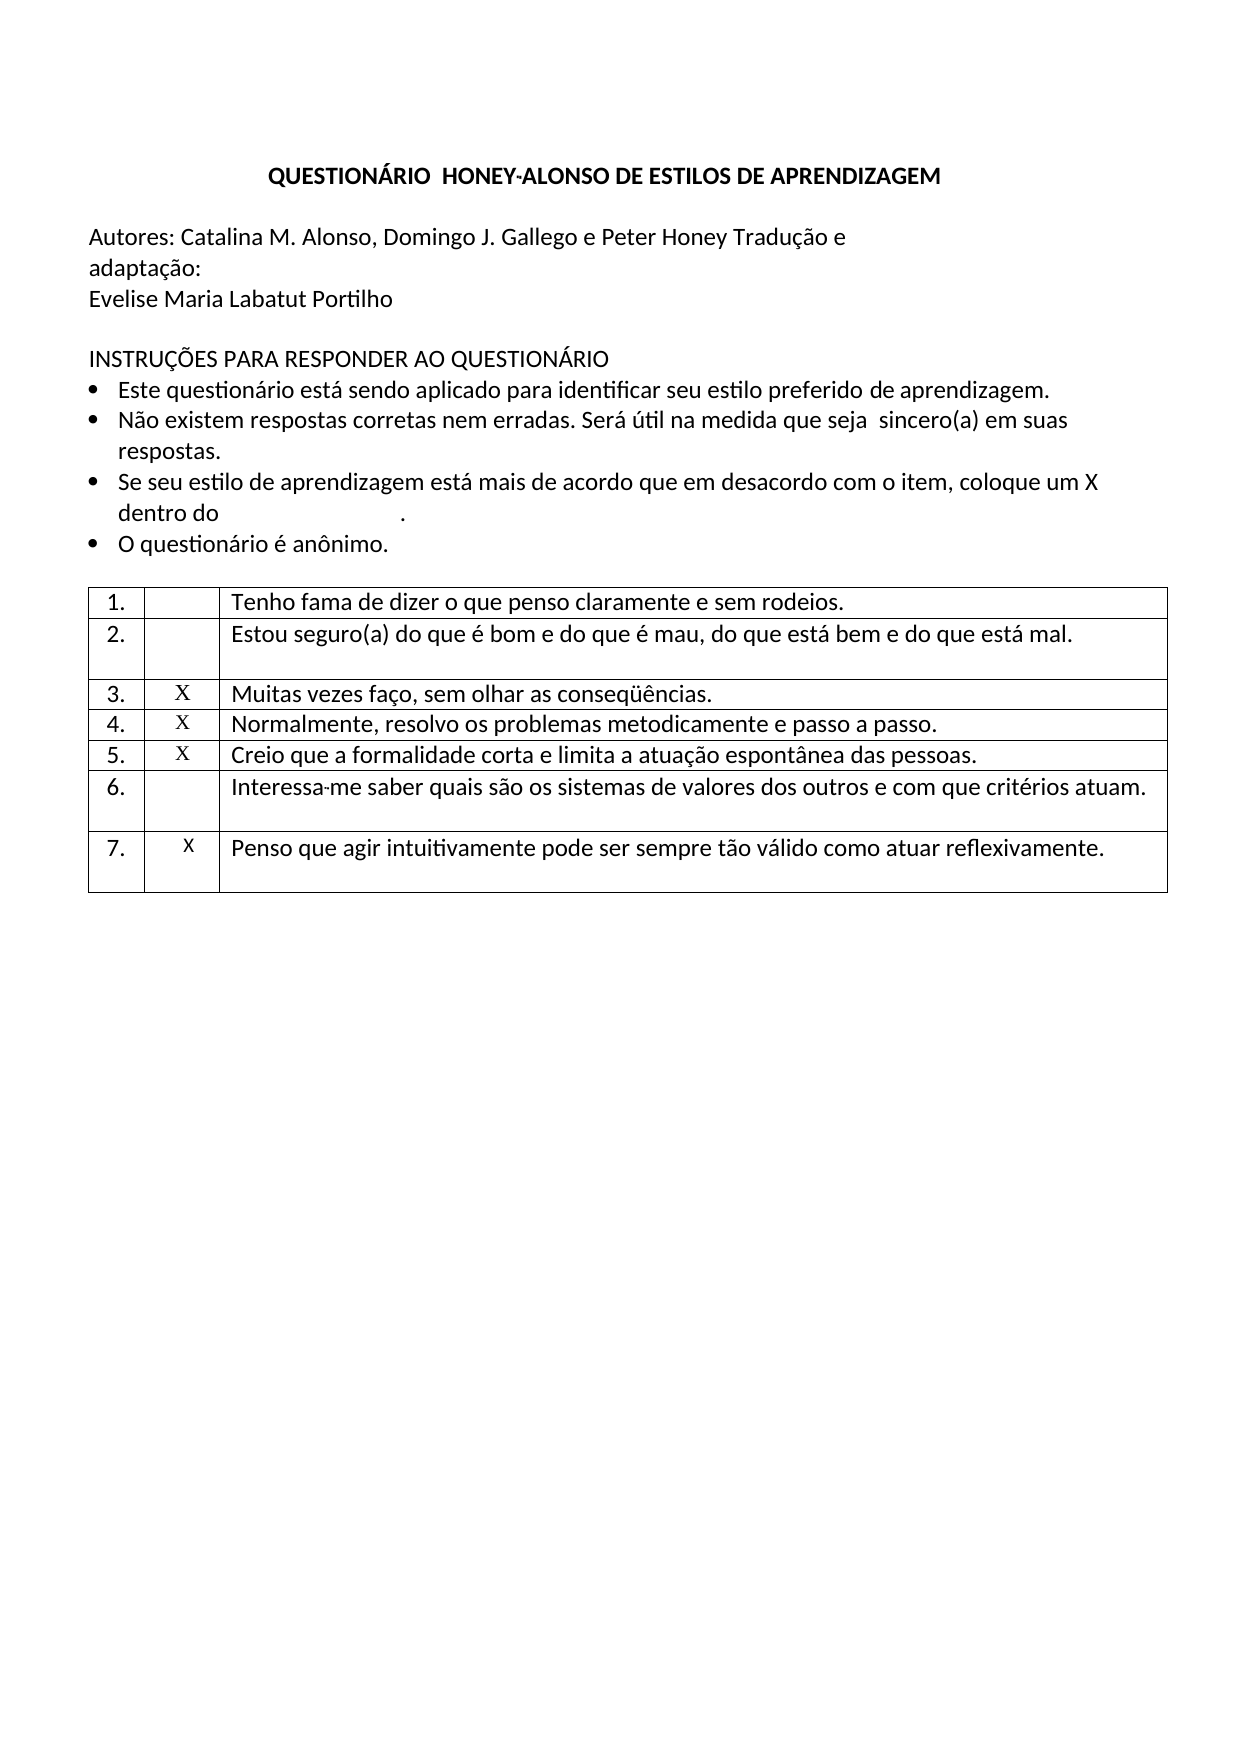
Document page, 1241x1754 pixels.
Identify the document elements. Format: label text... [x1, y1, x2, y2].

list Este questionário está sendo aplicado para identificar seu estilo preferido de aprendizagem. [88, 374, 1121, 404]
table_cell Penso que agir intuitivamente pode ser sempre tão válido como atuar reflexivamente. [220, 832, 1167, 892]
table_header Tenho fama de dizer o que penso claramente e sem rodeios. [220, 588, 1167, 617]
table_cell 7. [89, 832, 144, 892]
table_cell 3. [89, 680, 144, 709]
table_cell 2. [89, 619, 144, 678]
text INSTRUÇÕES PARA RESPONDER AO QUESTIONÁRIO [88, 344, 1165, 374]
text QUESTIONÁRIO HONEY-­‐ALONSO DE ESTILOS DE APRENDIZAGEM [192, 161, 1017, 191]
list Se seu estilo de aprendizagem está mais de acordo que em desacordo com o item, coloque um X dentro do . [88, 466, 1121, 527]
table_header [145, 588, 219, 617]
table_cell Interessa-­‐me saber quais são os sistemas de valores dos outros e com que critérios atuam. [220, 771, 1167, 831]
table_cell Muitas vezes faço, sem olhar as conseqüências. [220, 680, 1167, 709]
table_cell [145, 771, 219, 831]
table_cell Creio que a formalidade corta e limita a atuação espontânea das pessoas. [220, 741, 1167, 770]
table_cell X [145, 832, 219, 892]
table_cell X [145, 710, 219, 739]
table_cell X [145, 741, 219, 770]
table_cell Normalmente, resolvo os problemas metodicamente e passo a passo. [220, 710, 1167, 739]
table_cell [145, 619, 219, 678]
table_cell 6. [89, 771, 144, 831]
text Autores: Catalina M. Alonso, Domingo J. Gallego e Peter Honey Tradução e adaptação: [88, 222, 876, 283]
table_cell X [145, 680, 219, 709]
list Não existem respostas corretas nem erradas. Será útil na medida que seja sincero(a) em suas respostas. [88, 405, 1121, 466]
list O questionário é anônimo. [88, 527, 1165, 559]
table_cell 4. [89, 710, 144, 739]
table_cell 5. [89, 741, 144, 770]
table_header 1. [89, 588, 144, 617]
text Evelise Maria Labatut Portilho [88, 283, 1165, 313]
table_cell Estou seguro(a) do que é bom e do que é mau, do que está bem e do que está mal. [220, 619, 1167, 678]
